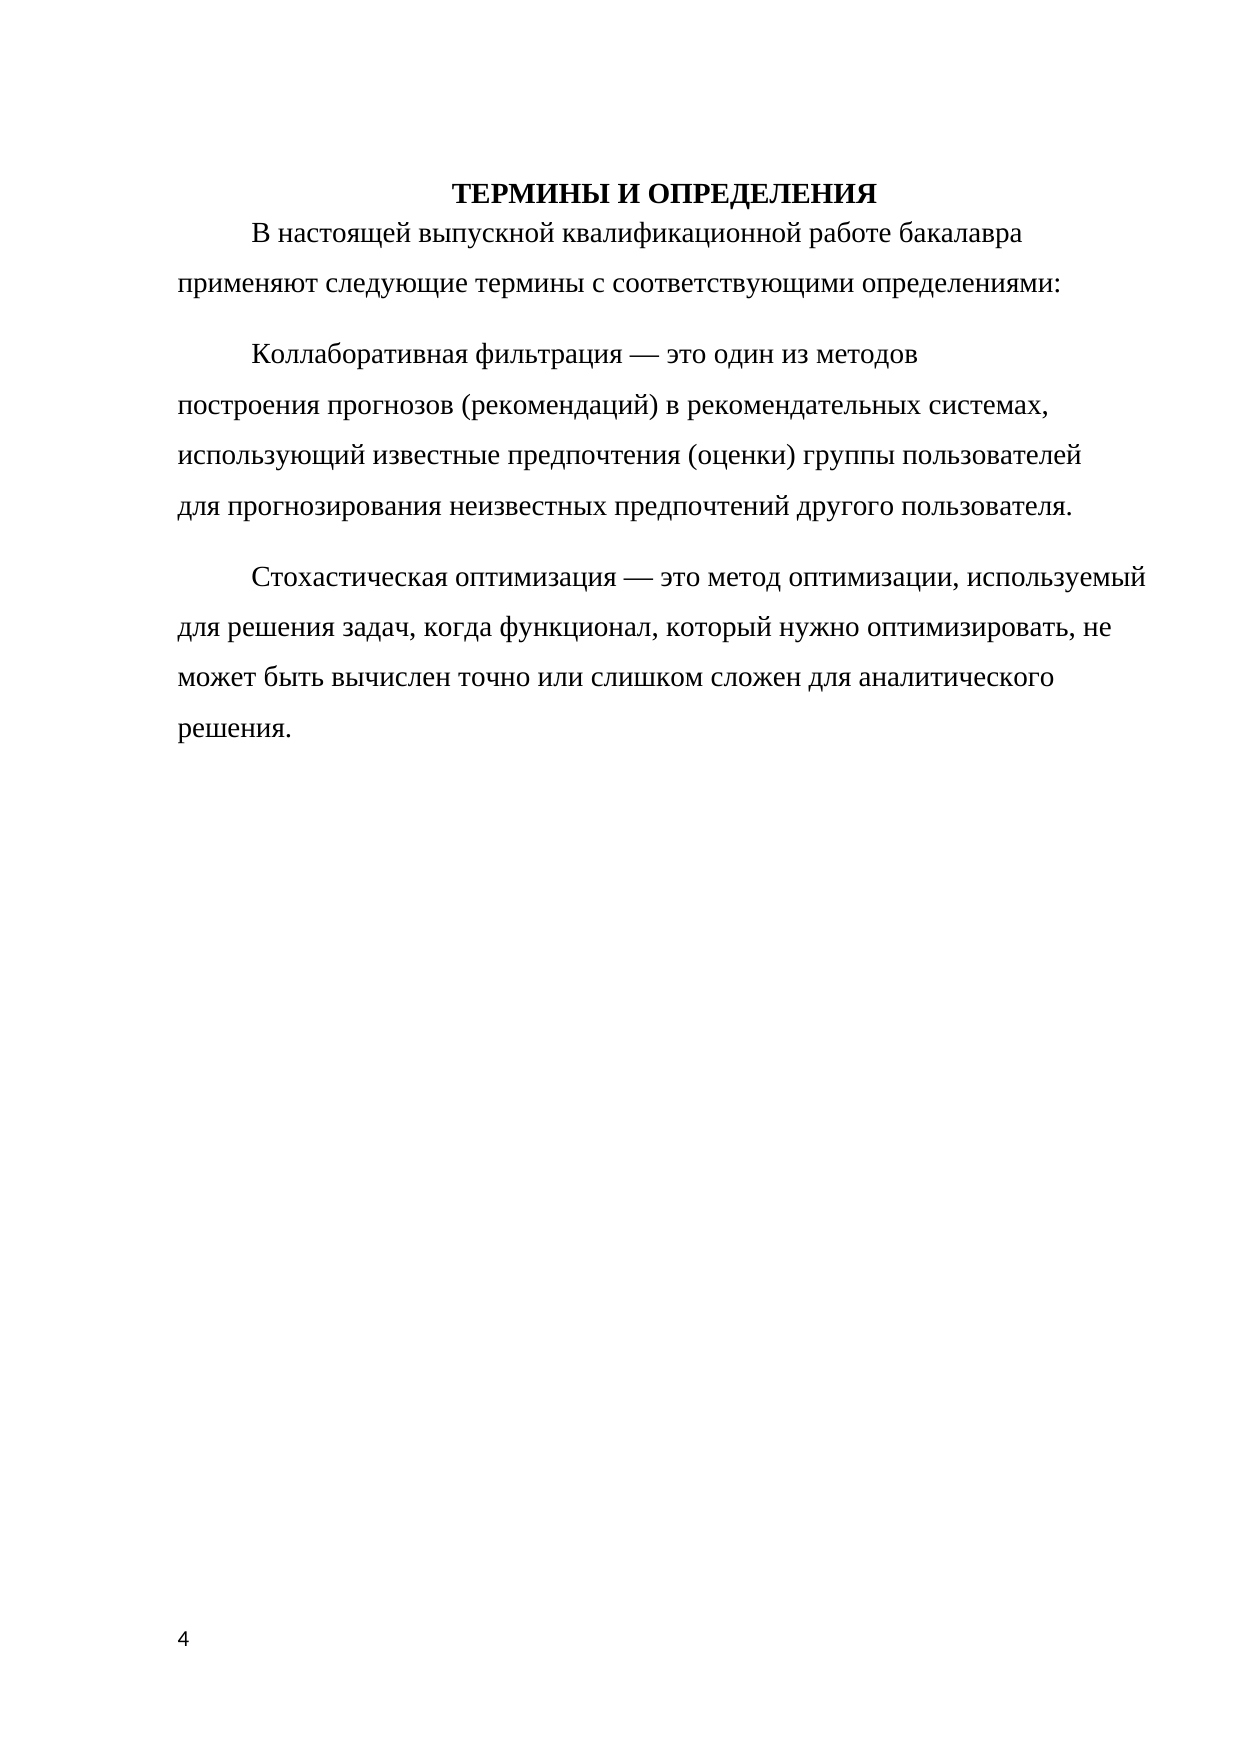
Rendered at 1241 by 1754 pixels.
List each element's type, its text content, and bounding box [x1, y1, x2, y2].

text Коллаборативная фильтрация — это один из методов построения прогнозов (рекомендаций) в рекомендательных системах, использующий известные предпочтения (оценки) группы пользователей для прогнозирования неизвестных предпочтений другого пользователя. [177, 337, 1152, 521]
text Стохастическая оптимизация — это метод оптимизации, используемый для решения задач, когда функционал, который нужно оптимизировать, не может быть вычислен точно или слишком сложен для аналитического решения. [177, 559, 1152, 743]
text В настоящей выпускной квалификационной работе бакалавра применяют следующие термины с соответствующими определениями: [177, 215, 1152, 299]
subtitle ТЕРМИНЫ И ОПРЕДЕЛЕНИЯ [177, 177, 1152, 210]
